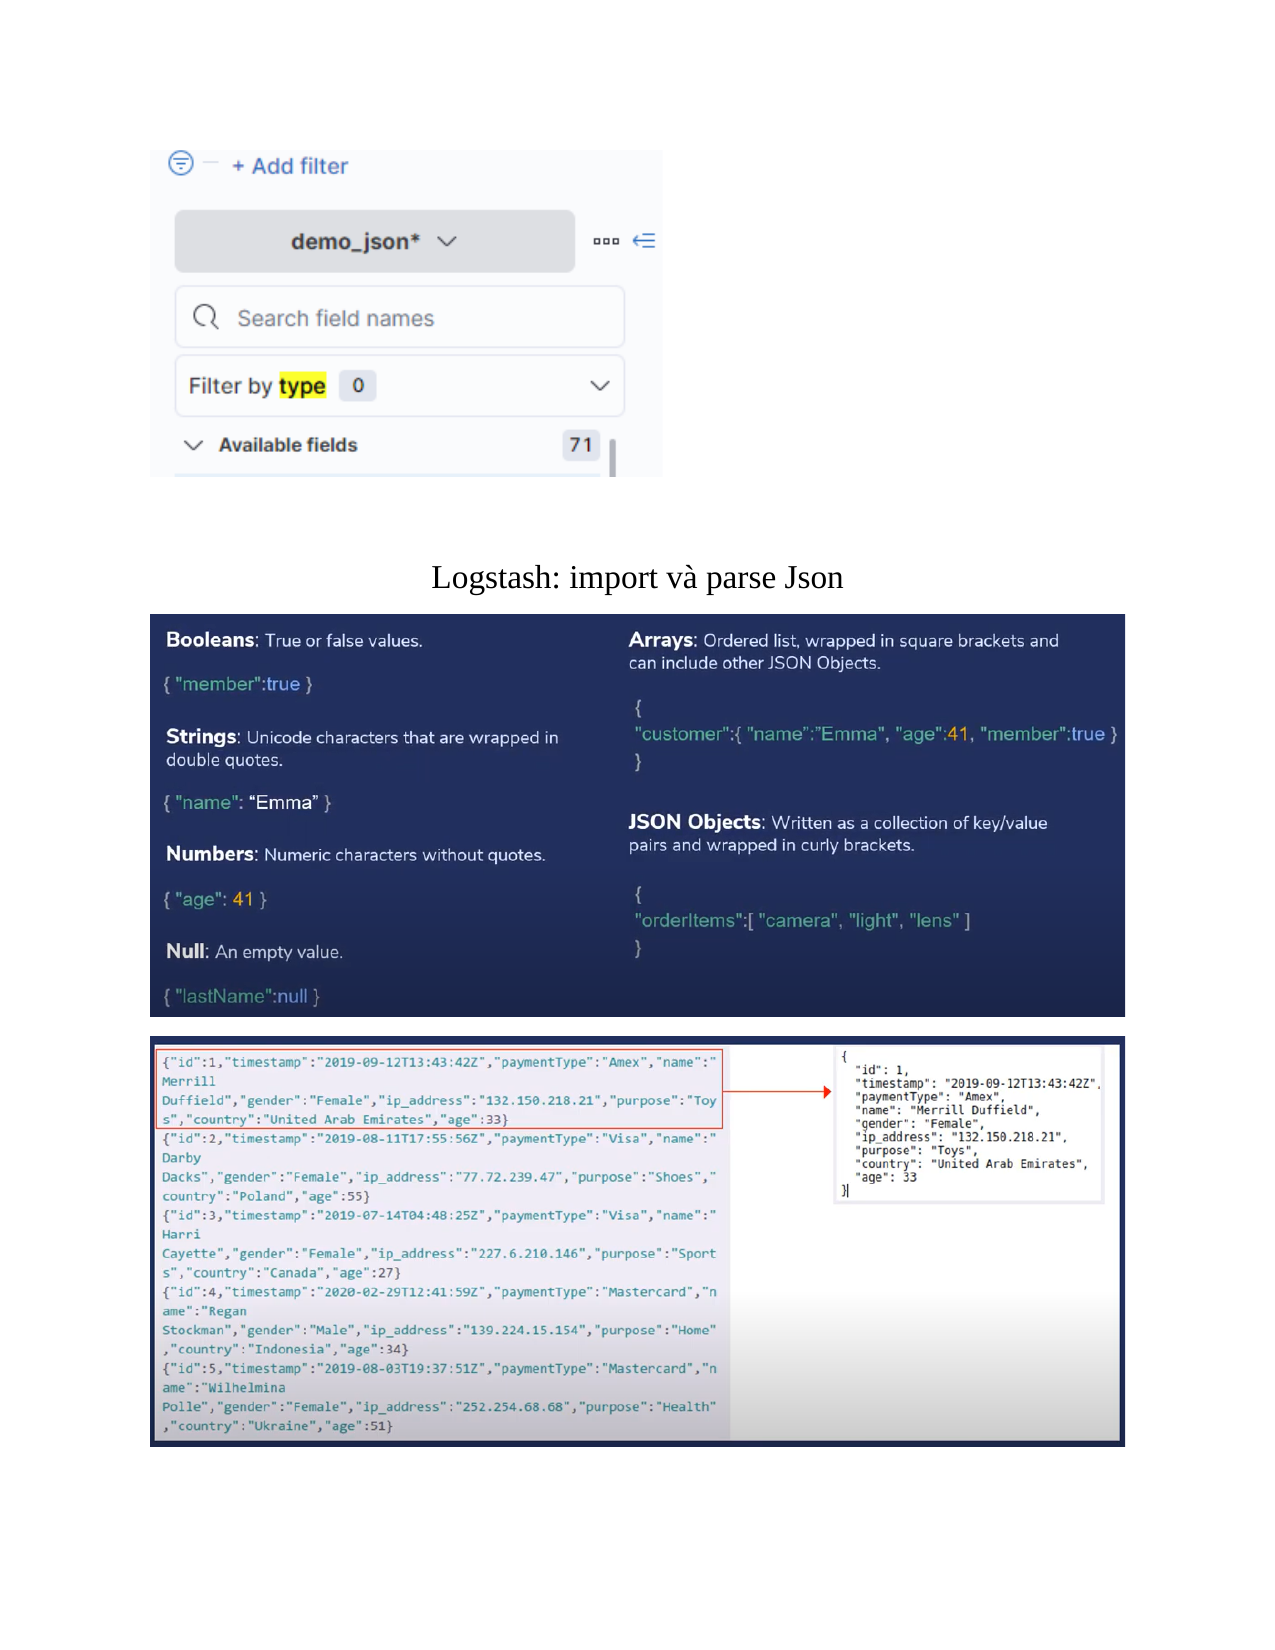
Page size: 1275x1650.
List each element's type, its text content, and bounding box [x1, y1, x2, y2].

picture [150, 150, 663, 477]
subtitle Logstash: import và parse Json [150, 557, 1125, 595]
picture [150, 614, 1125, 1017]
picture [150, 1036, 1125, 1447]
